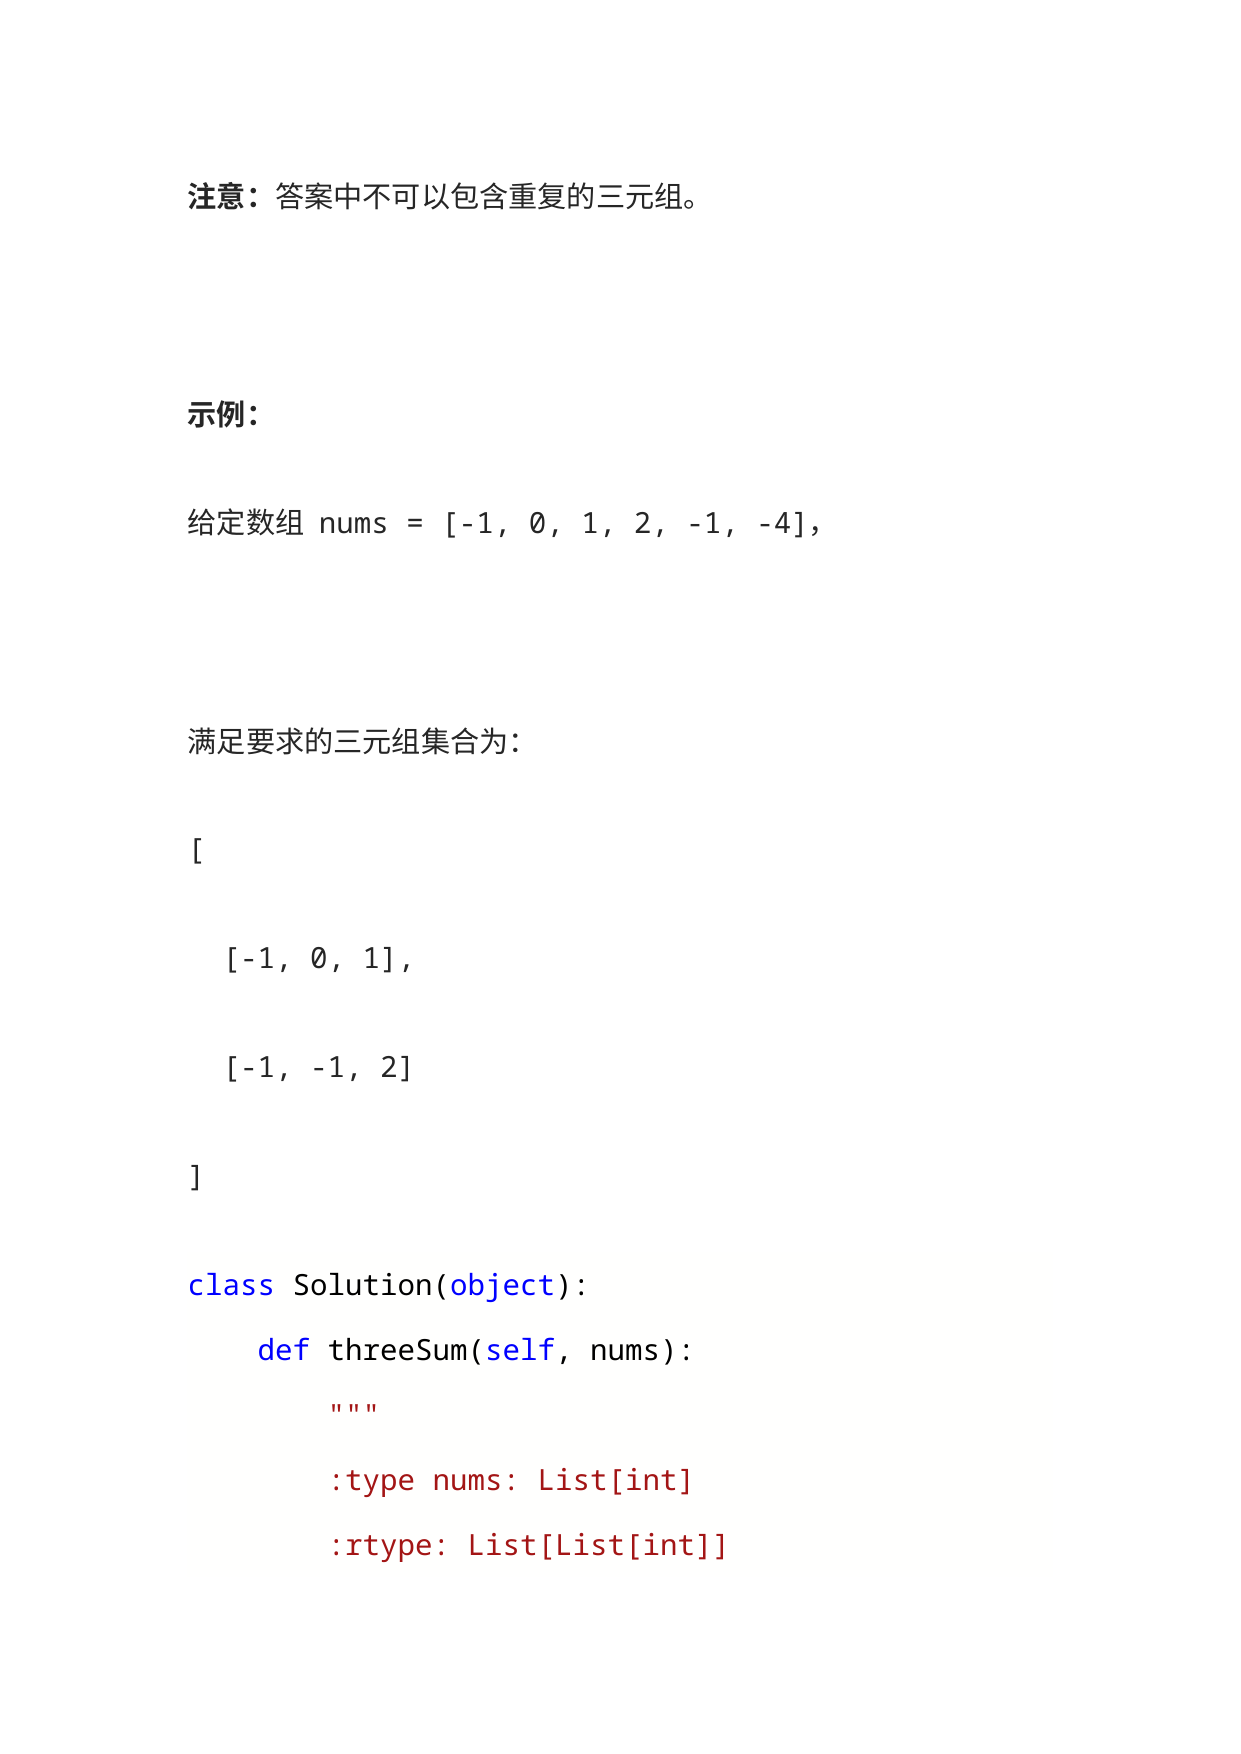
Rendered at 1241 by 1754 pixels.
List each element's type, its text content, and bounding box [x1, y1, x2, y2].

text def threeSum(self, nums): [187, 1317, 1053, 1382]
text 满足要求的三元组集合为： [187, 707, 1053, 772]
text :rtype: List[List[int]] [187, 1512, 1053, 1577]
text 示例： [187, 380, 1053, 445]
text 注意：答案中不可以包含重复的三元组。 [187, 162, 1053, 227]
text [ [187, 816, 1053, 881]
text [-1, -1, 2] [187, 1034, 1053, 1099]
text class Solution(object): [187, 1252, 1053, 1317]
text ] [187, 1143, 1053, 1208]
text 给定数组 nums = [-1, 0, 1, 2, -1, -4]， [187, 489, 1053, 554]
text [-1, 0, 1], [187, 925, 1053, 990]
text :type nums: List[int] [187, 1447, 1053, 1512]
text """ [187, 1382, 1053, 1447]
